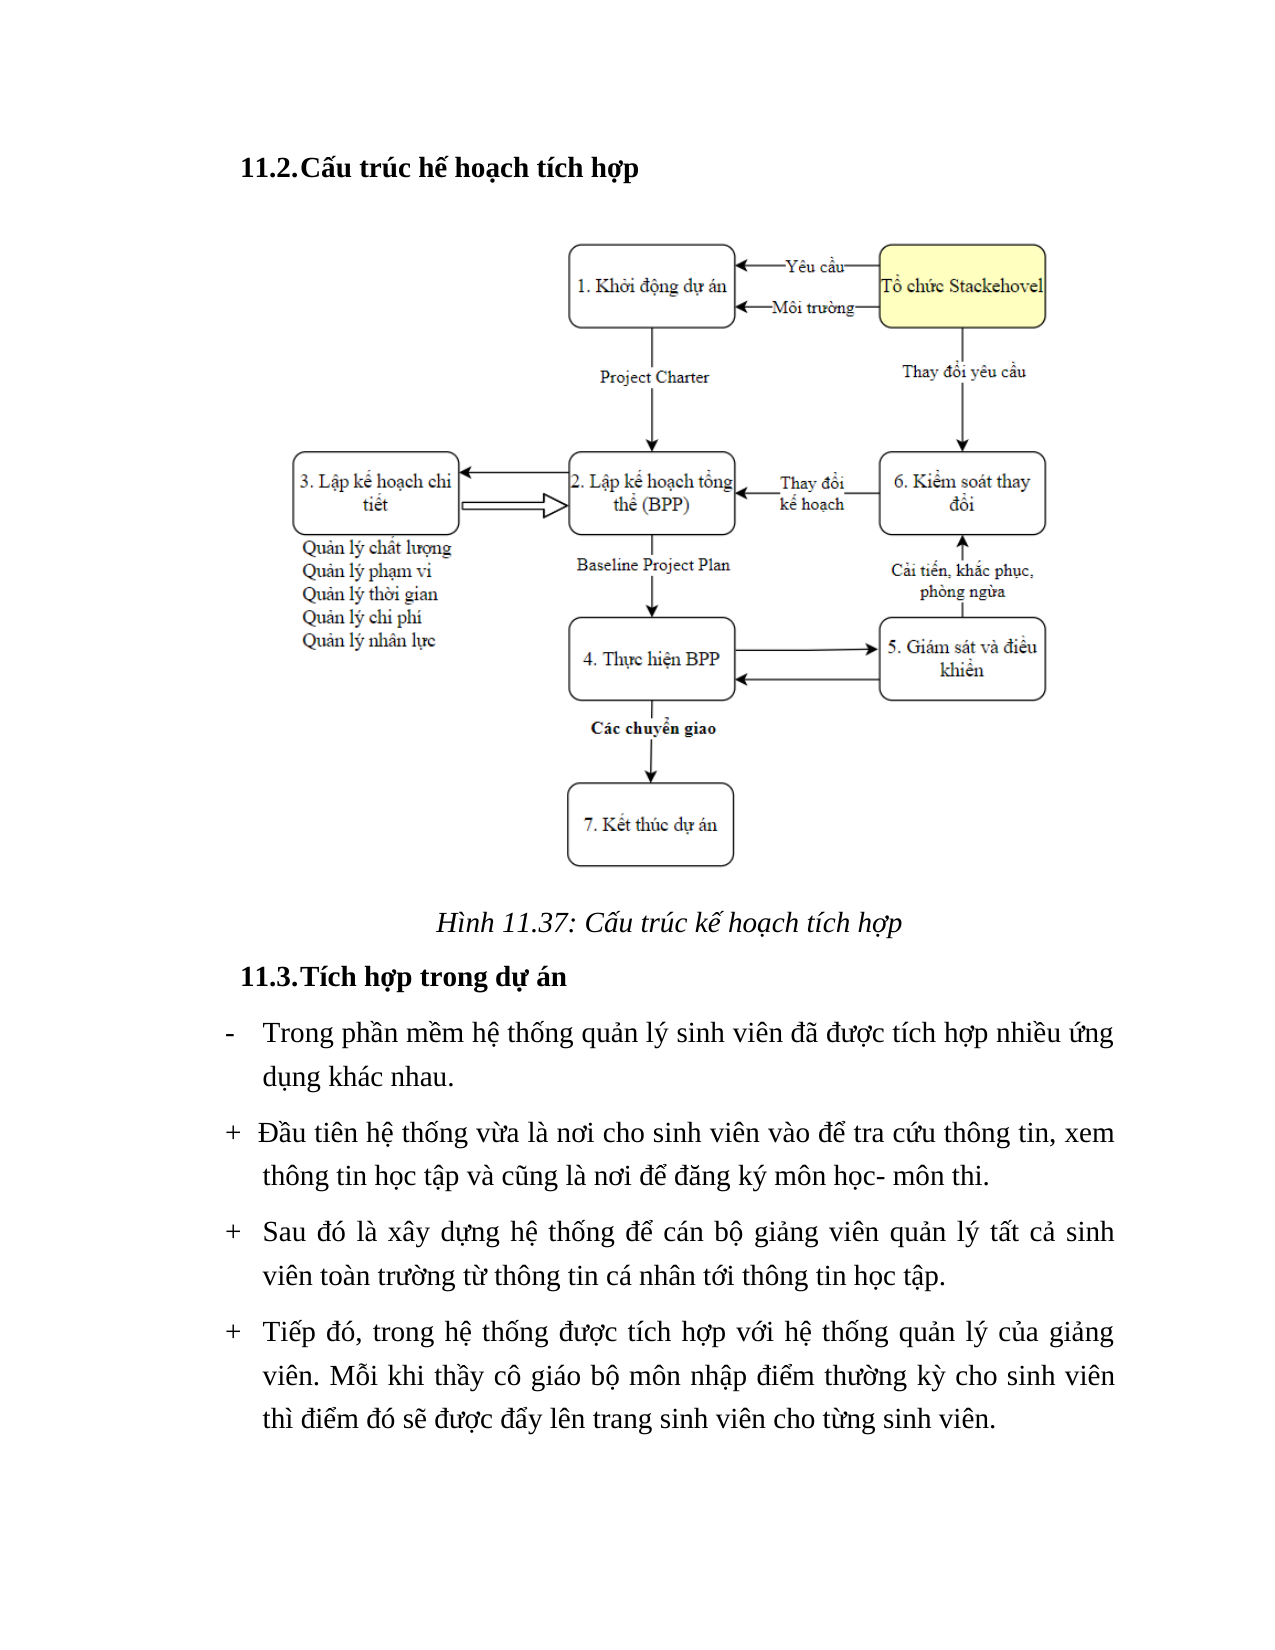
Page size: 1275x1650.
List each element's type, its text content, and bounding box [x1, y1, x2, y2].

text + Đầu tiên hệ thống vừa là nơi cho sinh viên vào để tra cứu thông tin, xem thông tin học tập và cũng là nơi để đăng ký môn học- môn thi. [225, 1115, 1116, 1192]
subtitle 11.2. Cấu trúc hế hoạch tích hợp [240, 150, 1116, 183]
text + Sau đó là xây dựng hệ thống để cán bộ giảng viên quản lý tất cả sinh viên toàn trường từ thông tin cá nhân tới thông tin học tập. [225, 1214, 1116, 1292]
picture [278, 206, 1063, 884]
text - Trong phần mềm hệ thống quản lý sinh viên đã được tích hợp nhiều ứng dụng khác nhau. [225, 1015, 1116, 1092]
subtitle 11.3. Tích hợp trong dự án [240, 959, 1116, 993]
text + Tiếp đó, trong hệ thống được tích hợp với hệ thống quản lý của giảng viên. Mỗi khi thầy cô giáo bộ môn nhập điểm thường kỳ cho sinh viên thì điểm đó sẽ được đẩy lên trang sinh viên cho từng sinh viên. [225, 1314, 1116, 1435]
